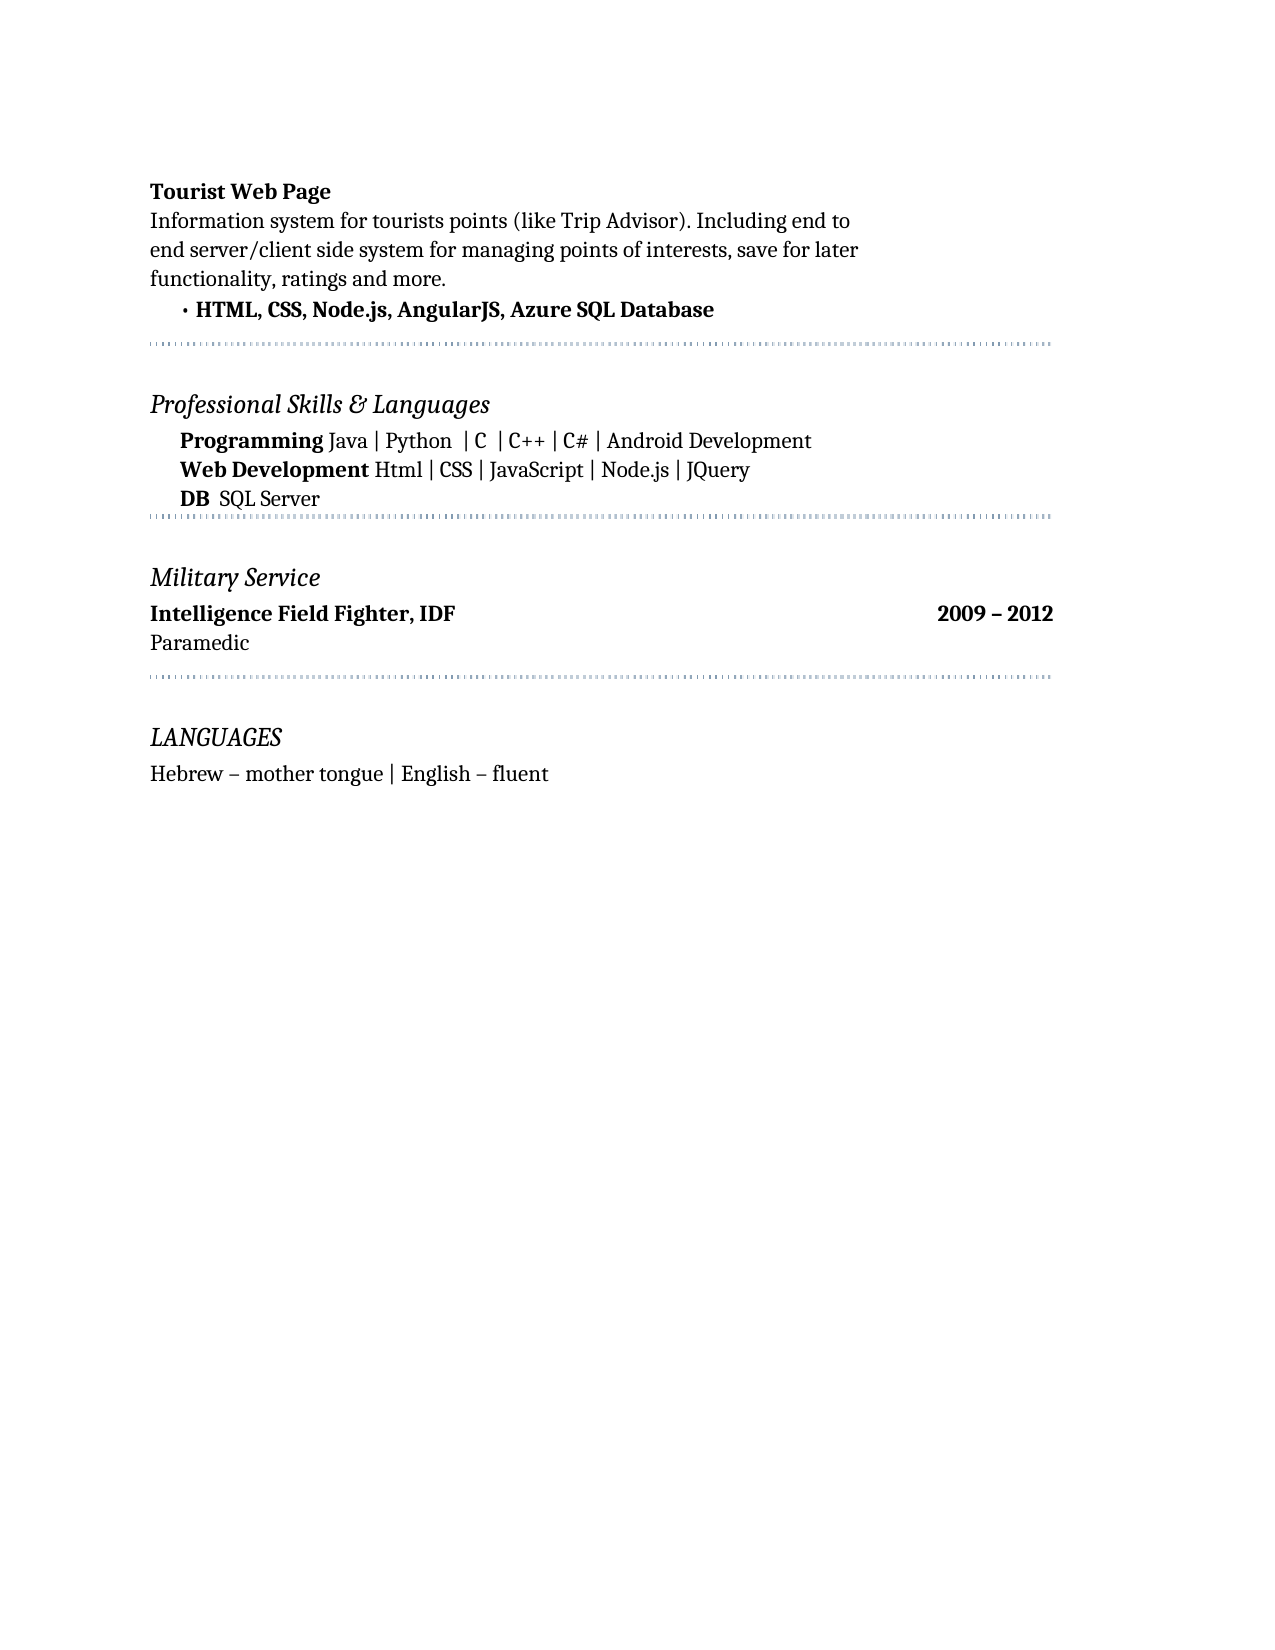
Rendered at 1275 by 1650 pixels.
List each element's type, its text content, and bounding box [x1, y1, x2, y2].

text Tourist Web Page [150, 179, 1162, 205]
text DB SQL Server [180, 486, 1162, 512]
text Programming Java | Python | C | C++ | C# | Android Development [180, 428, 1162, 454]
text Intelligence Field Fighter, IDF 2009 – 2012 [150, 600, 1162, 627]
picture [150, 342, 1052, 346]
text Information system for tourists points (like Trip Advisor). Including end to end server/client side system for managing points of interests, save for later functionality, ratings and more. • HTML, CSS, Node.js, AngularJS, Azure SQL Database [150, 208, 862, 323]
picture [150, 514, 1052, 519]
text Hebrew – mother tongue | English – fluent [150, 761, 1162, 787]
text Military Service [150, 562, 1162, 593]
text LANGUAGES [150, 722, 1162, 753]
text Paramedic [150, 629, 862, 656]
text Web Development Html | CSS | JavaScript | Node.js | JQuery [180, 457, 1162, 483]
picture [150, 675, 1052, 679]
text Professional Skills & Languages [150, 389, 1162, 421]
